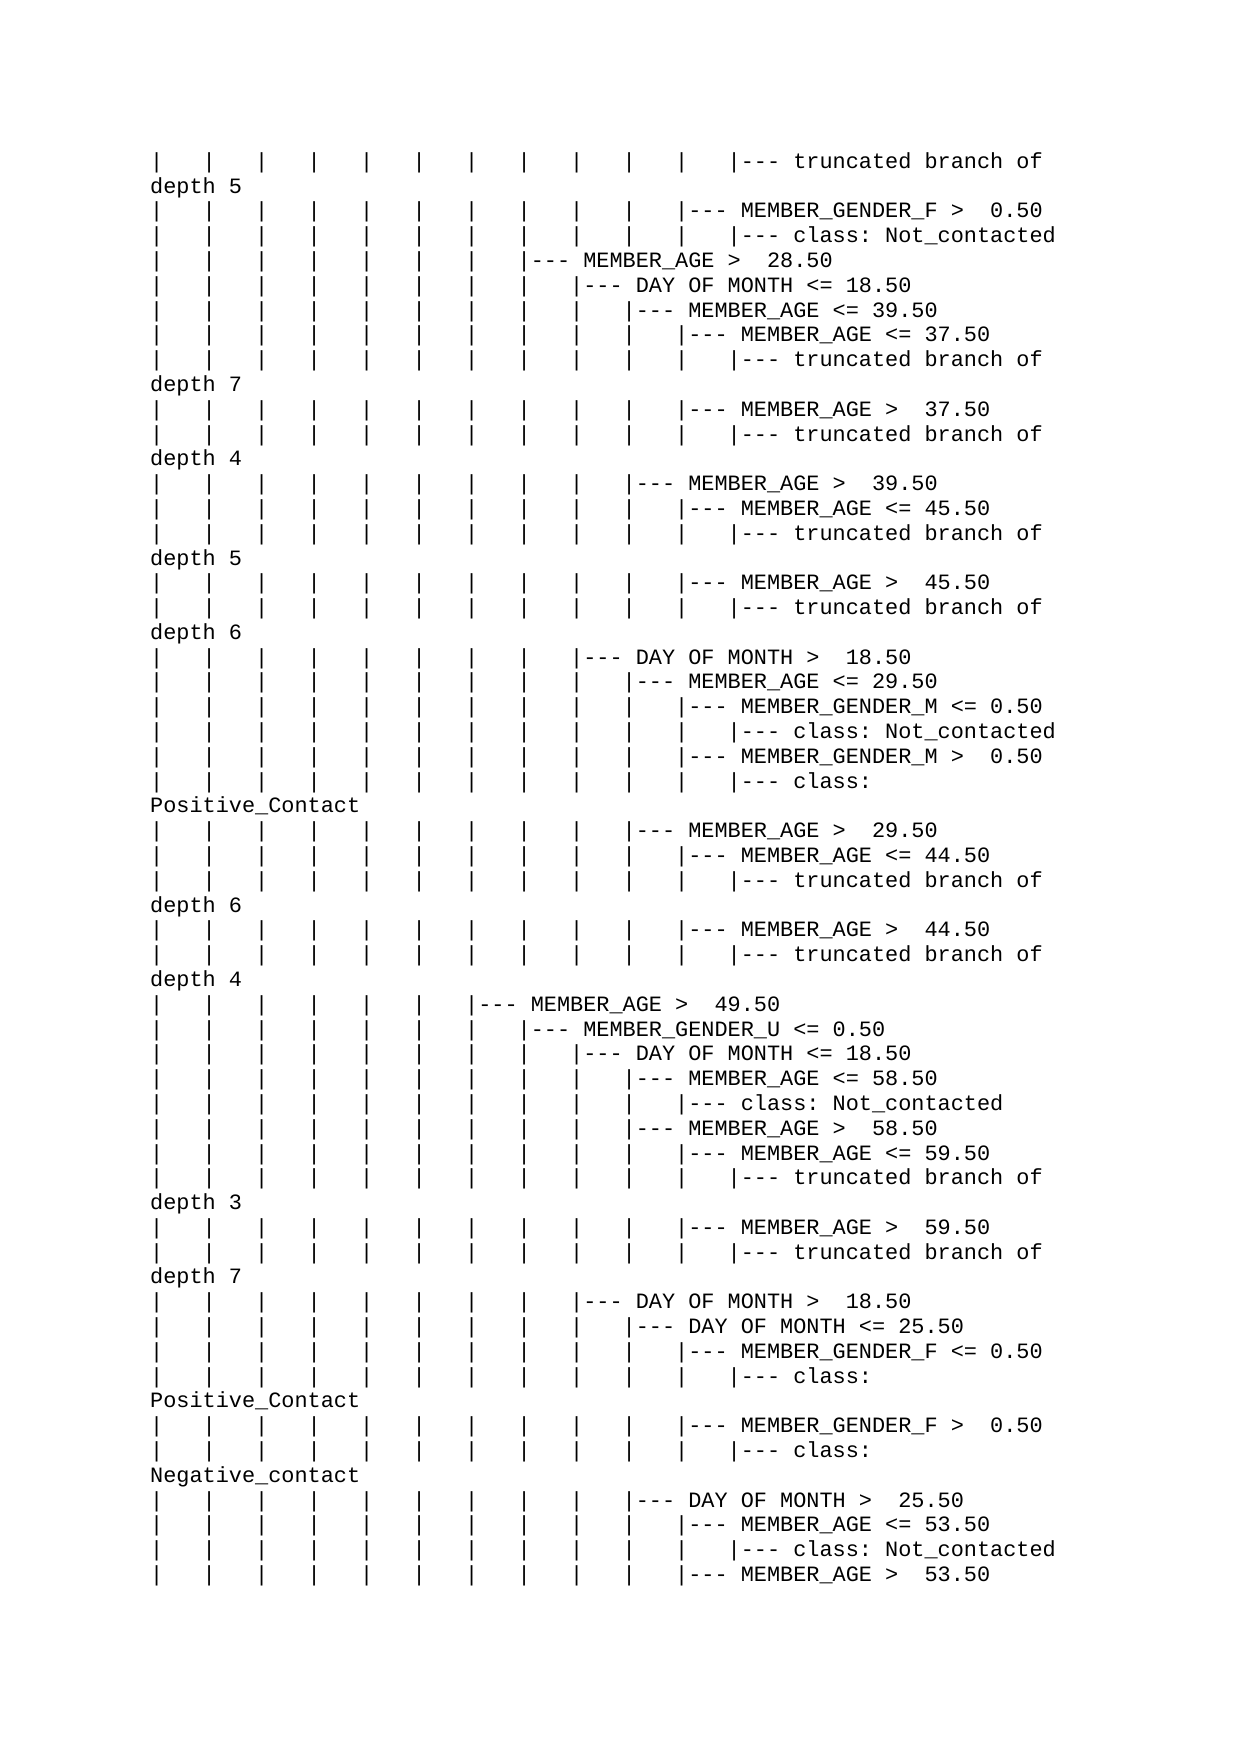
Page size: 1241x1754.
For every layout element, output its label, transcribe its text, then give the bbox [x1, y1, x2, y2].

text | | | | | | | | |--- DAY OF MONTH > 18.50 [150, 1290, 1090, 1315]
text | | | | | | | | | | | |--- class: Not_contacted [150, 1538, 1090, 1563]
text | | | | | | | | | | |--- MEMBER_AGE > 53.50 [150, 1563, 1090, 1588]
text | | | | | | | | | | | |--- truncated branch of depth 7 [150, 348, 1090, 398]
text | | | | | | | | |--- DAY OF MONTH <= 18.50 [150, 1042, 1090, 1067]
text | | | | | | | | | | |--- MEMBER_AGE > 45.50 [150, 571, 1090, 596]
text | | | | | | | | | |--- MEMBER_AGE <= 29.50 [150, 671, 1090, 695]
text | | | | | | | | | | |--- MEMBER_GENDER_M > 0.50 [150, 745, 1090, 770]
text | | | | | | | | | |--- MEMBER_AGE > 39.50 [150, 472, 1090, 497]
text | | | | | | |--- MEMBER_AGE > 49.50 [150, 993, 1090, 1018]
text | | | | | | | | | | | |--- truncated branch of depth 3 [150, 1166, 1090, 1216]
text | | | | | | | | | | | |--- truncated branch of depth 4 [150, 943, 1090, 993]
text | | | | | | | | | | |--- MEMBER_GENDER_M <= 0.50 [150, 695, 1090, 720]
text | | | | | | | | | |--- MEMBER_AGE > 58.50 [150, 1117, 1090, 1142]
text | | | | | | | |--- MEMBER_GENDER_U <= 0.50 [150, 1018, 1090, 1042]
text | | | | | | | | | |--- MEMBER_AGE <= 58.50 [150, 1067, 1090, 1092]
text | | | | | | | | | | | |--- class: Not_contacted [150, 224, 1090, 249]
text | | | | | | | |--- MEMBER_AGE > 28.50 [150, 249, 1090, 274]
text | | | | | | | | | | | |--- truncated branch of depth 6 [150, 869, 1090, 918]
text | | | | | | | | | | | |--- class: Negative_contact [150, 1439, 1090, 1489]
text | | | | | | | | | | | |--- truncated branch of depth 7 [150, 1241, 1090, 1290]
text | | | | | | | | | | |--- MEMBER_AGE > 44.50 [150, 918, 1090, 943]
text | | | | | | | | | | |--- MEMBER_AGE > 37.50 [150, 398, 1090, 423]
text | | | | | | | | | | | |--- truncated branch of depth 5 [150, 150, 1090, 199]
text | | | | | | | | | | |--- MEMBER_AGE > 59.50 [150, 1216, 1090, 1241]
text | | | | | | | | | | | |--- truncated branch of depth 6 [150, 596, 1090, 646]
text | | | | | | | | | |--- DAY OF MONTH > 25.50 [150, 1489, 1090, 1513]
text | | | | | | | | | | | |--- class: Positive_Contact [150, 1365, 1090, 1414]
text | | | | | | | | | |--- MEMBER_AGE > 29.50 [150, 819, 1090, 844]
text | | | | | | | | | |--- DAY OF MONTH <= 25.50 [150, 1315, 1090, 1340]
text | | | | | | | | | | | |--- truncated branch of depth 5 [150, 522, 1090, 571]
text | | | | | | | | | |--- MEMBER_AGE <= 39.50 [150, 299, 1090, 323]
text | | | | | | | | | | |--- MEMBER_AGE <= 53.50 [150, 1513, 1090, 1538]
text | | | | | | | | | | | |--- truncated branch of depth 4 [150, 423, 1090, 472]
text | | | | | | | | | | | |--- class: Not_contacted [150, 720, 1090, 745]
text | | | | | | | | | | |--- class: Not_contacted [150, 1092, 1090, 1117]
text | | | | | | | | | | |--- MEMBER_AGE <= 59.50 [150, 1142, 1090, 1166]
text | | | | | | | | | | | |--- class: Positive_Contact [150, 770, 1090, 819]
text | | | | | | | | |--- DAY OF MONTH <= 18.50 [150, 274, 1090, 299]
text | | | | | | | | | | |--- MEMBER_GENDER_F > 0.50 [150, 1414, 1090, 1439]
text | | | | | | | | | | |--- MEMBER_GENDER_F > 0.50 [150, 199, 1090, 224]
text | | | | | | | | | | |--- MEMBER_AGE <= 37.50 [150, 323, 1090, 348]
text | | | | | | | | |--- DAY OF MONTH > 18.50 [150, 646, 1090, 671]
text | | | | | | | | | | |--- MEMBER_GENDER_F <= 0.50 [150, 1340, 1090, 1365]
text | | | | | | | | | | |--- MEMBER_AGE <= 45.50 [150, 497, 1090, 522]
text | | | | | | | | | | |--- MEMBER_AGE <= 44.50 [150, 844, 1090, 869]
